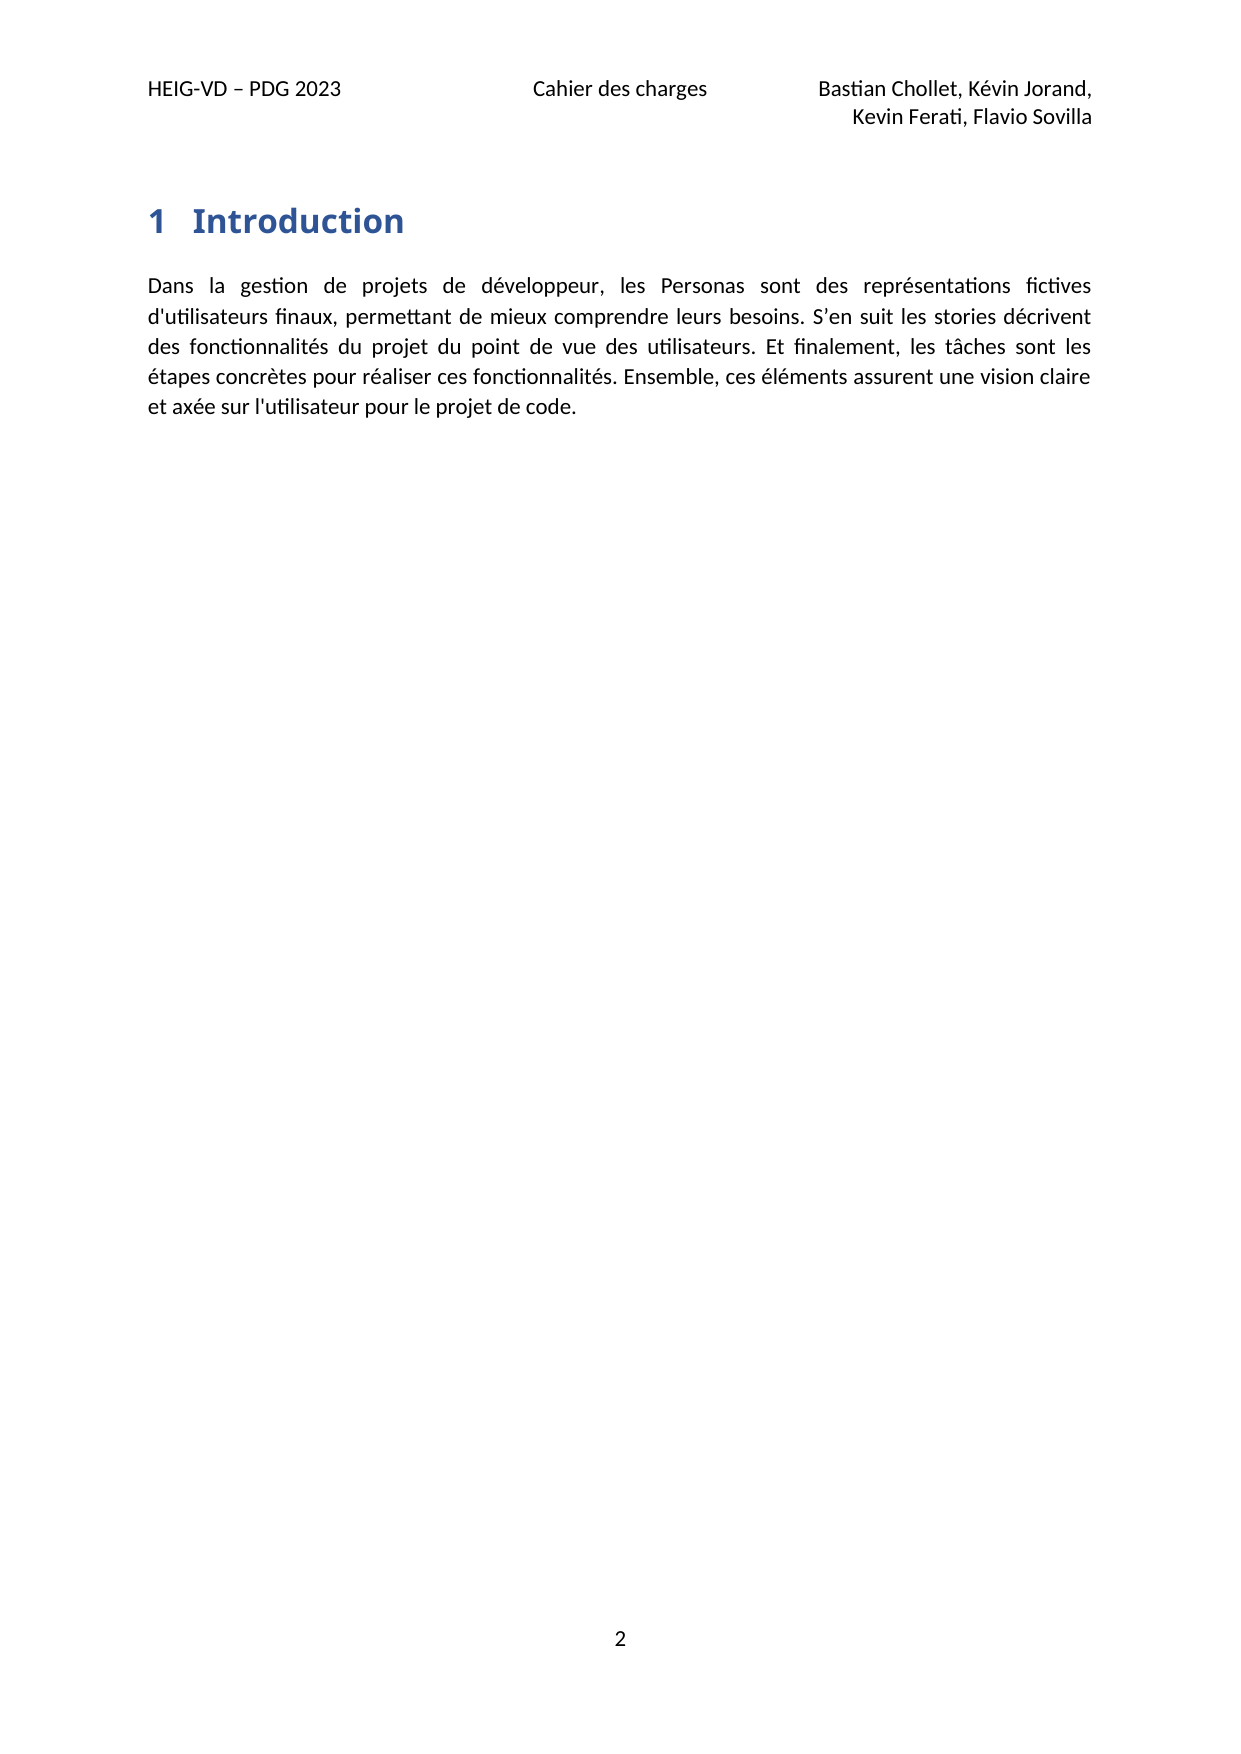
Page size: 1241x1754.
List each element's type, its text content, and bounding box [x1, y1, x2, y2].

subtitle Introduction [148, 198, 1093, 243]
text Dans la gestion de projets de développeur, les Personas sont des représentations fictives d'utilisateurs finaux, permettant de mieux comprendre leurs besoins. S’en suit les stories décrivent des fonctionnalités du projet du point de vue des utilisateurs. Et finalement, les tâches sont les étapes concrètes pour réaliser ces fonctionnalités. Ensemble, ces éléments assurent une vision claire et axée sur l'utilisateur pour le projet de code. [148, 272, 1093, 420]
